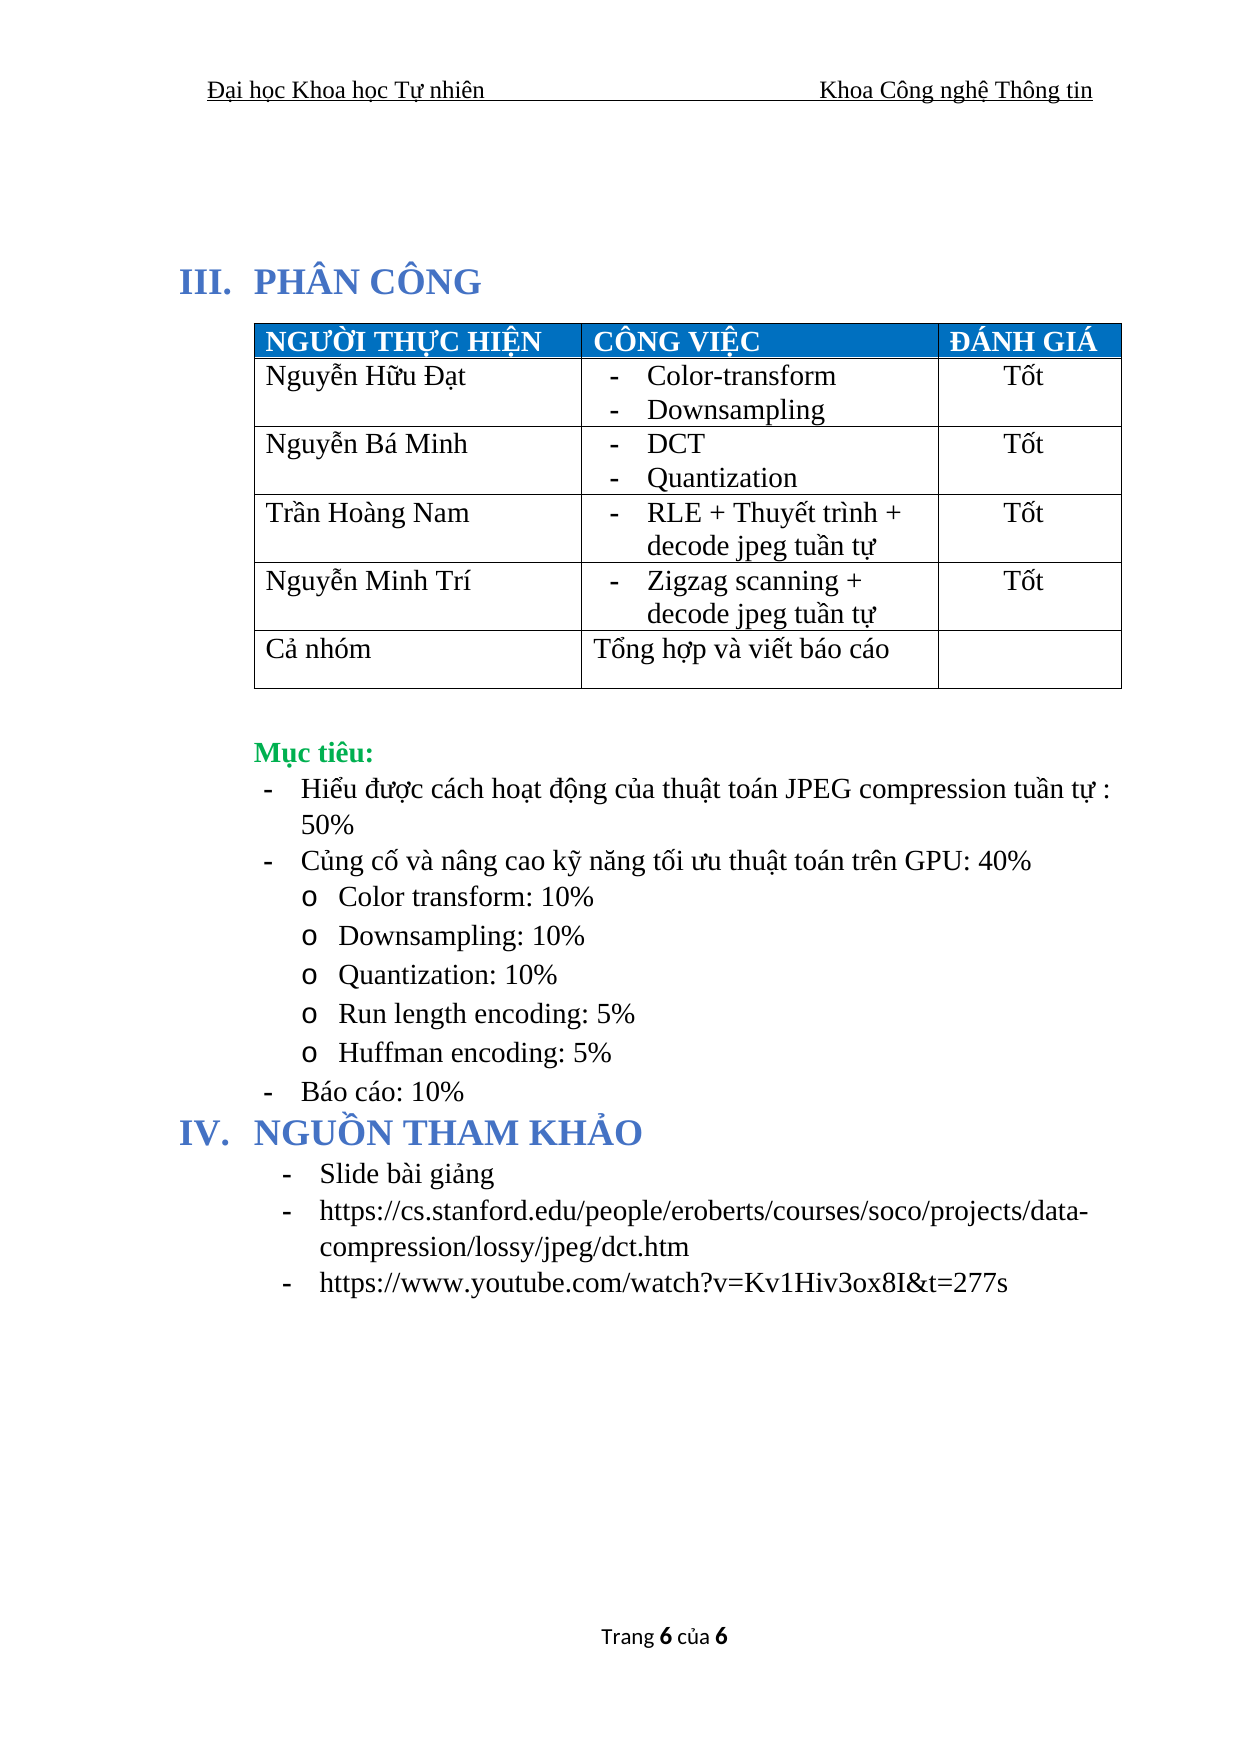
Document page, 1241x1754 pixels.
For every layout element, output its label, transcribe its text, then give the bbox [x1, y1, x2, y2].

table_cell RLE + Thuyết trình + decode jpeg tuần tự [582, 495, 938, 562]
list Color transform: 10% [301, 879, 1122, 916]
table_cell Zigzag scanning + decode jpeg tuần tự [582, 563, 938, 630]
list Hiểu được cách hoạt động của thuật toán JPEG compression tuần tự : 50% [263, 771, 1122, 841]
table_cell Cả nhóm [255, 631, 581, 687]
list Quantization: 10% [301, 957, 1122, 993]
list Downsampling: 10% [301, 918, 1122, 954]
list Run length encoding: 5% [301, 996, 1122, 1032]
list Slide bài giảng [282, 1157, 1122, 1190]
table_cell Trần Hoàng Nam [255, 495, 581, 562]
list Huffman encoding: 5% [301, 1035, 1122, 1071]
table_cell Tốt [939, 495, 1121, 562]
table_cell [939, 631, 1121, 687]
list PHÂN CÔNG [179, 259, 1122, 303]
table_cell Color-transform Downsampling [582, 359, 938, 426]
table_header ĐÁNH GIÁ [939, 324, 1121, 357]
table_cell DCT Quantization [582, 427, 938, 494]
list Củng cố và nâng cao kỹ năng tối ưu thuật toán trên GPU: 40% [263, 843, 1122, 877]
list https://cs.stanford.edu/people/eroberts/courses/soco/projects/data-compression/lossy/jpeg/dct.htm [282, 1193, 1122, 1262]
table_cell Tốt [939, 563, 1121, 630]
list NGUỒN THAM KHẢO [179, 1110, 1122, 1153]
list Mục tiêu: [254, 735, 1122, 768]
table_cell Tốt [939, 359, 1121, 426]
table_cell Tổng hợp và viết báo cáo [582, 631, 938, 687]
table_cell Nguyễn Hữu Đạt [255, 359, 581, 426]
table_cell Nguyễn Minh Trí [255, 563, 581, 630]
list https://www.youtube.com/watch?v=Kv1Hiv3ox8I&t=277s [282, 1265, 1122, 1298]
table_header NGƯỜI THỰC HIỆN [255, 324, 581, 357]
table_cell Tốt [939, 427, 1121, 494]
table_header CÔNG VIỆC [582, 324, 938, 357]
list Báo cáo: 10% [263, 1074, 1122, 1107]
table_cell Nguyễn Bá Minh [255, 427, 581, 494]
